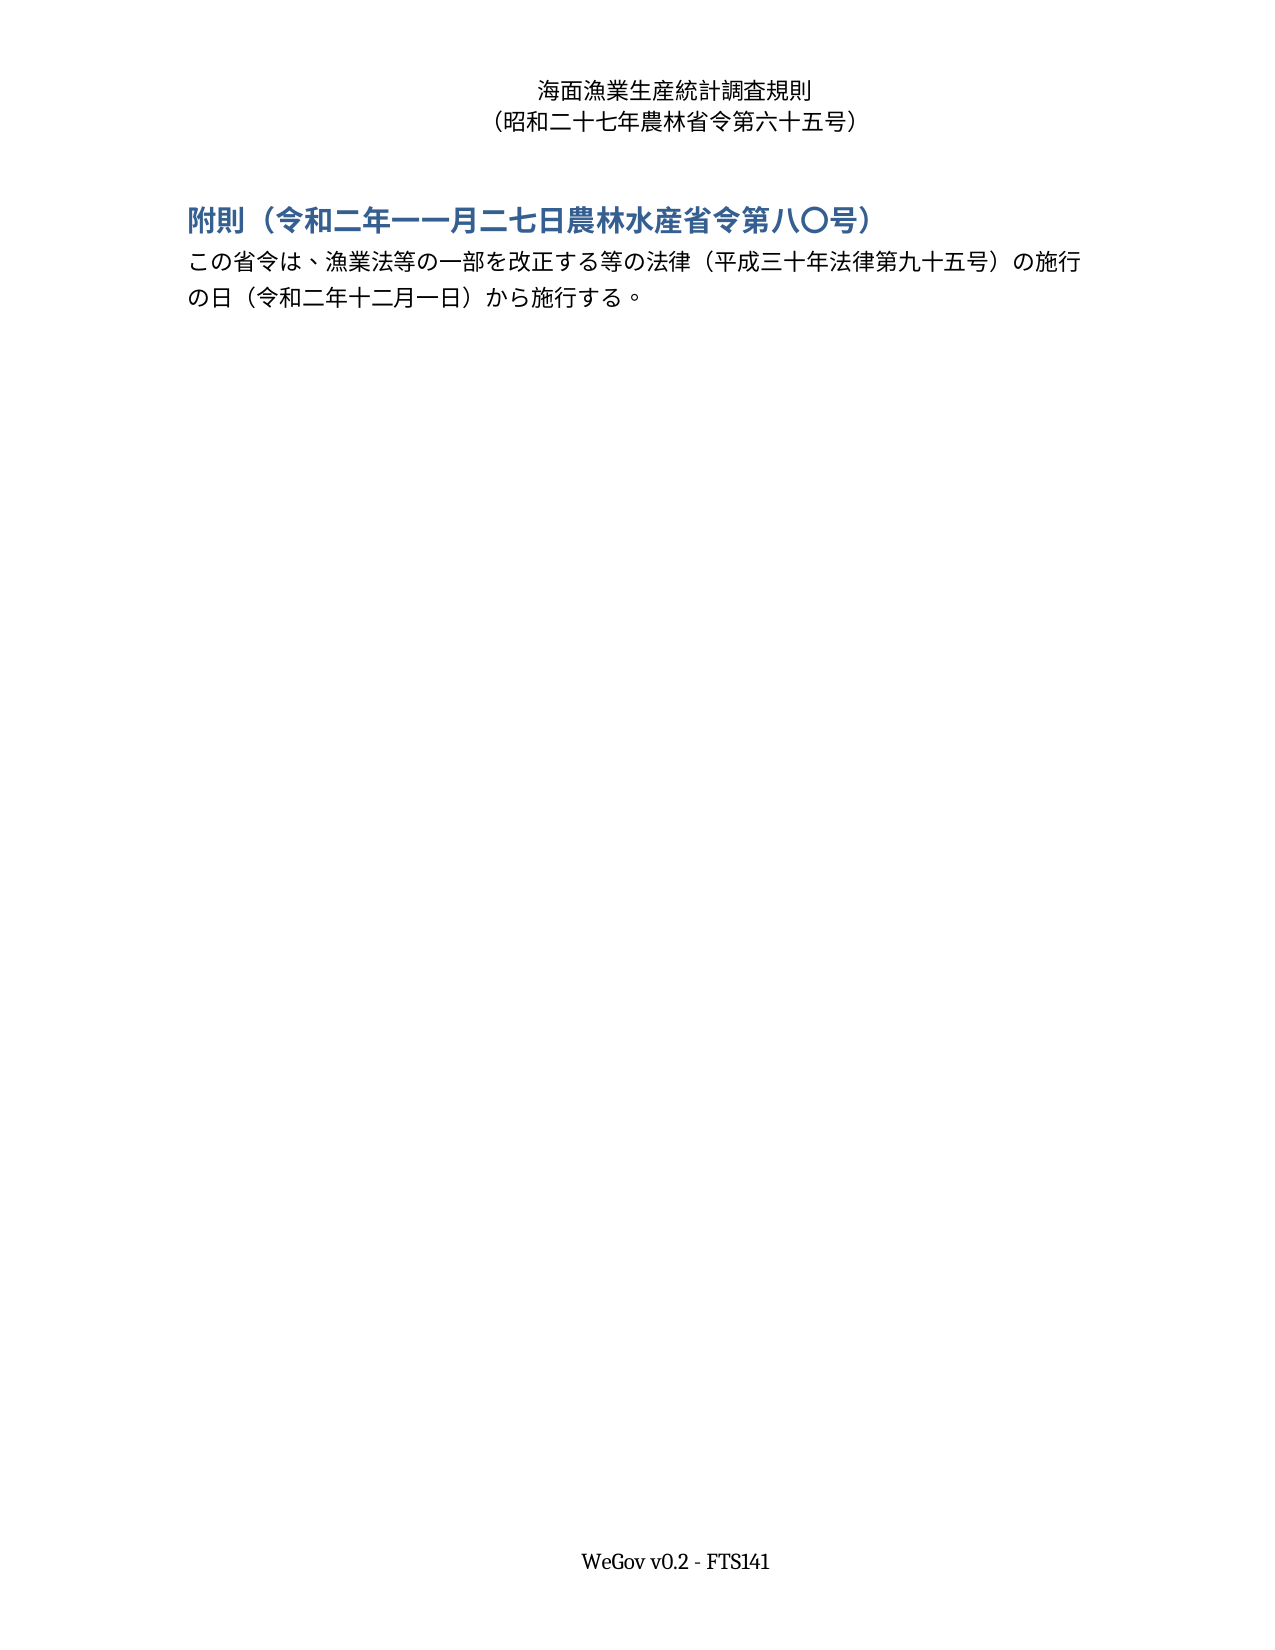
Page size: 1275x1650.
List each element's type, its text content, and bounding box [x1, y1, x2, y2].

subtitle 附則（令和二年一一月二七日農林水産省令第八〇号） [187, 200, 1087, 240]
text この省令は、漁業法等の一部を改正する等の法律（平成三十年法律第九十五号）の施行の日（令和二年十二月一日）から施行する。 [187, 246, 1087, 313]
